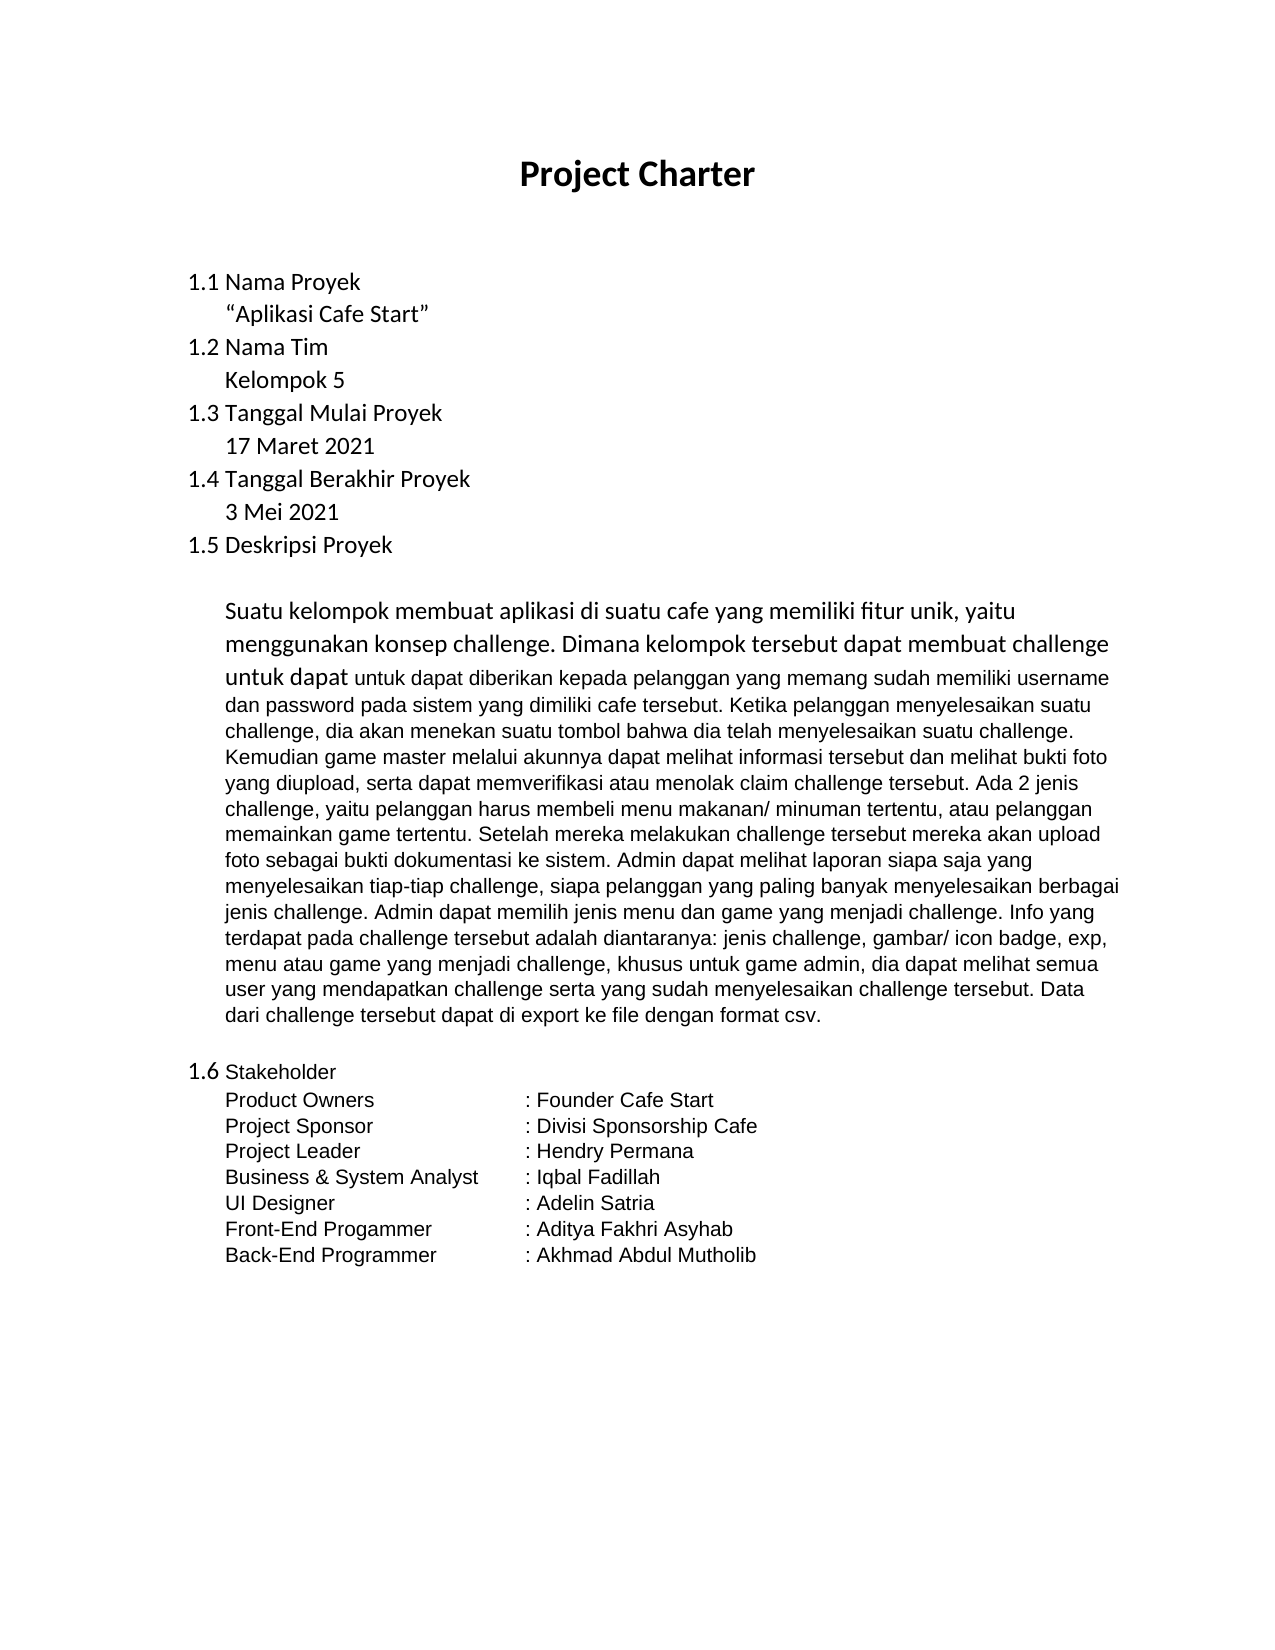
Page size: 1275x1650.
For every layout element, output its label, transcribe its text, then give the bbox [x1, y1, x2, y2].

list Tanggal Mulai Proyek [187, 397, 1125, 428]
list Tanggal Berakhir Proyek [187, 463, 1125, 494]
list Nama Proyek [187, 266, 1125, 296]
list Project Sponsor : Divisi Sponsorship Cafe [225, 1113, 1125, 1137]
list Stakeholder [187, 1055, 1125, 1085]
list Nama Tim [187, 332, 1125, 362]
list Kelompok 5 [225, 364, 1125, 395]
list Deskripsi Proyek [187, 529, 1125, 559]
list Front-End Progammer : Aditya Fakhri Asyhab [225, 1217, 1125, 1241]
list Back-End Programmer : Akhmad Abdul Mutholib [225, 1243, 1125, 1267]
text Project Charter [150, 150, 1125, 196]
list Project Leader : Hendry Permana [225, 1139, 1125, 1163]
list Business & System Analyst : Iqbal Fadillah [225, 1165, 1125, 1189]
list 17 Maret 2021 [225, 430, 1125, 461]
list Suatu kelompok membuat aplikasi di suatu cafe yang memiliki fitur unik, yaitu menggunakan konsep challenge. Dimana kelompok tersebut dapat membuat challenge untuk dapat untuk dapat diberikan kepada pelanggan yang memang sudah memiliki username dan password pada sistem yang dimiliki cafe tersebut. Ketika pelanggan menyelesaikan suatu challenge, dia akan menekan suatu tombol bahwa dia telah menyelesaikan suatu challenge. Kemudian game master melalui akunnya dapat melihat informasi tersebut dan melihat bukti foto yang diupload, serta dapat memverifikasi atau menolak claim challenge tersebut. Ada 2 jenis challenge, yaitu pelanggan harus membeli menu makanan/ minuman tertentu, atau pelanggan memainkan game tertentu. Setelah mereka melakukan challenge tersebut mereka akan upload foto sebagai bukti dokumentasi ke sistem. Admin dapat melihat laporan siapa saja yang menyelesaikan tiap-tiap challenge, siapa pelanggan yang paling banyak menyelesaikan berbagai jenis challenge. Admin dapat memilih jenis menu dan game yang menjadi challenge. Info yang terdapat pada challenge tersebut adalah diantaranya: jenis challenge, gambar/ icon badge, exp, menu atau game yang menjadi challenge, khusus untuk game admin, dia dapat melihat semua user yang mendapatkan challenge serta yang sudah menyelesaikan challenge tersebut. Data dari challenge tersebut dapat di export ke file dengan format csv. [225, 595, 1125, 1027]
list Product Owners : Founder Cafe Start [225, 1088, 1125, 1112]
list “Aplikasi Cafe Start” [225, 299, 1125, 329]
list 3 Mei 2021 [225, 496, 1125, 527]
list UI Designer : Adelin Satria [225, 1191, 1125, 1215]
